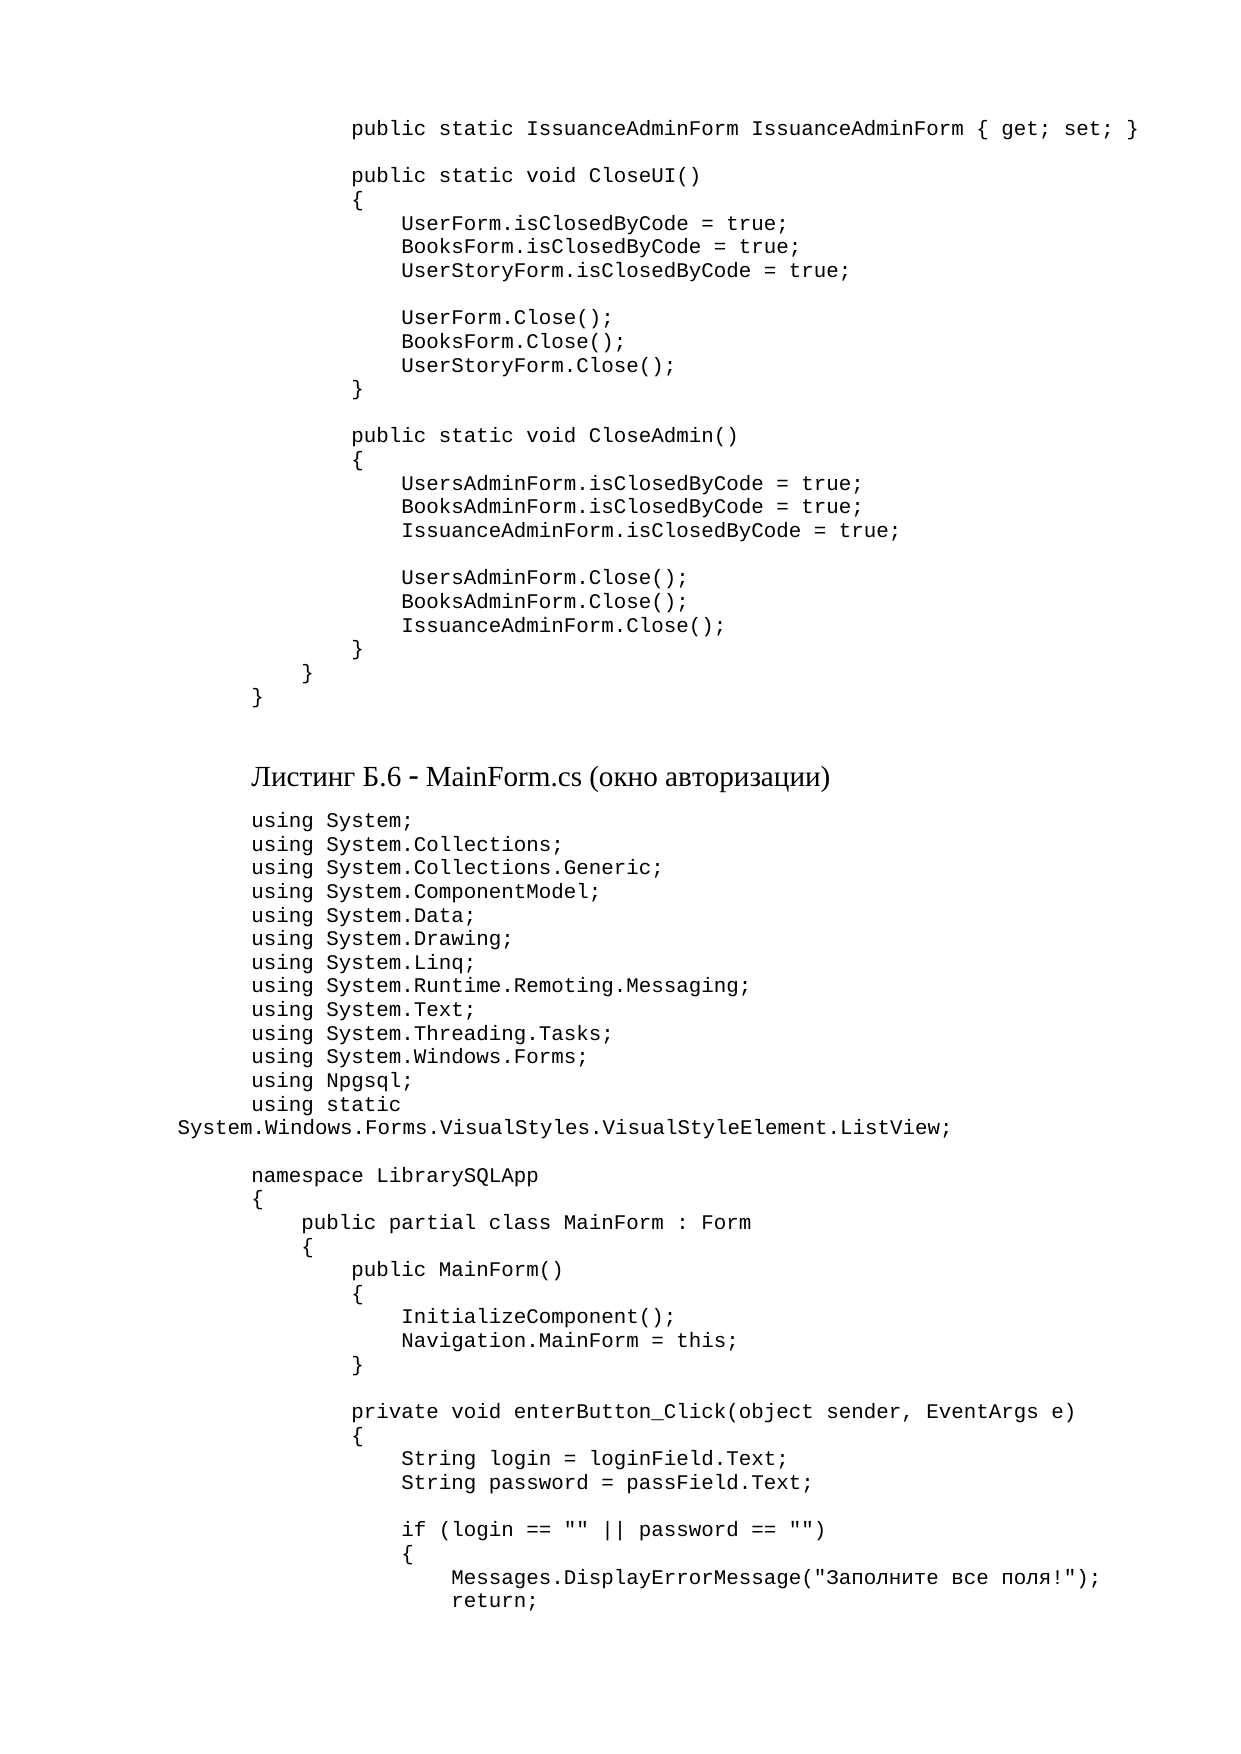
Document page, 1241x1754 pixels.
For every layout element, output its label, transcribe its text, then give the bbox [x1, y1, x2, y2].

text public MainForm() [177, 1259, 1152, 1283]
text UserStoryForm.Close(); [177, 354, 1152, 378]
text using Npgsql; [177, 1070, 1152, 1094]
text BooksForm.isClosedByCode = true; [177, 236, 1152, 260]
text UsersAdminForm.Close(); [177, 567, 1152, 591]
text BooksAdminForm.Close(); [177, 591, 1152, 615]
text BooksAdminForm.isClosedByCode = true; [177, 496, 1152, 520]
text { [177, 1543, 1152, 1567]
text using System.Data; [177, 904, 1152, 928]
text using System.ComponentModel; [177, 881, 1152, 904]
text using System.Runtime.Remoting.Messaging; [177, 976, 1152, 999]
text using System.Linq; [177, 952, 1152, 976]
text BooksForm.Close(); [177, 331, 1152, 354]
text using static System.Windows.Forms.VisualStyles.VisualStyleElement.ListView; [177, 1094, 1152, 1141]
text using System.Collections.Generic; [177, 857, 1152, 881]
text } [177, 378, 1152, 402]
text using System.Drawing; [177, 928, 1152, 952]
text UserForm.isClosedByCode = true; [177, 213, 1152, 236]
text String password = passField.Text; [177, 1472, 1152, 1496]
text public partial class MainForm : Form [177, 1212, 1152, 1236]
text using System.Collections; [177, 834, 1152, 857]
text } [177, 662, 1152, 686]
text namespace LibrarySQLApp [177, 1165, 1152, 1188]
text using System.Windows.Forms; [177, 1046, 1152, 1070]
text UsersAdminForm.isClosedByCode = true; [177, 473, 1152, 496]
text using System.Threading.Tasks; [177, 1023, 1152, 1046]
text UserForm.Close(); [177, 307, 1152, 331]
text { [177, 1425, 1152, 1448]
text String login = loginField.Text; [177, 1448, 1152, 1472]
text { [177, 1236, 1152, 1259]
text return; [177, 1590, 1152, 1614]
text InitializeComponent(); [177, 1307, 1152, 1330]
text Листинг Б.6 MainForm.cs (окно авторизации) [177, 759, 1152, 793]
text { [177, 449, 1152, 473]
text { [177, 1188, 1152, 1212]
text UserStoryForm.isClosedByCode = true; [177, 260, 1152, 284]
text { [177, 189, 1152, 213]
text IssuanceAdminForm.Close(); [177, 615, 1152, 638]
text IssuanceAdminForm.isClosedByCode = true; [177, 520, 1152, 544]
text public static void CloseUI() [177, 165, 1152, 189]
text if (login == "" || password == "") [177, 1519, 1152, 1543]
text private void enterButton_Click(object sender, EventArgs e) [177, 1401, 1152, 1425]
text } [177, 686, 1152, 709]
text public static void CloseAdmin() [177, 426, 1152, 449]
text using System.Text; [177, 999, 1152, 1023]
text public static IssuanceAdminForm IssuanceAdminForm { get; set; } [177, 118, 1152, 142]
text Messages.DisplayErrorMessage("Заполните все поля!"); [177, 1567, 1152, 1590]
text } [177, 1354, 1152, 1377]
text Navigation.MainForm = this; [177, 1330, 1152, 1354]
text } [177, 638, 1152, 662]
text { [177, 1283, 1152, 1307]
text using System; [177, 810, 1152, 834]
